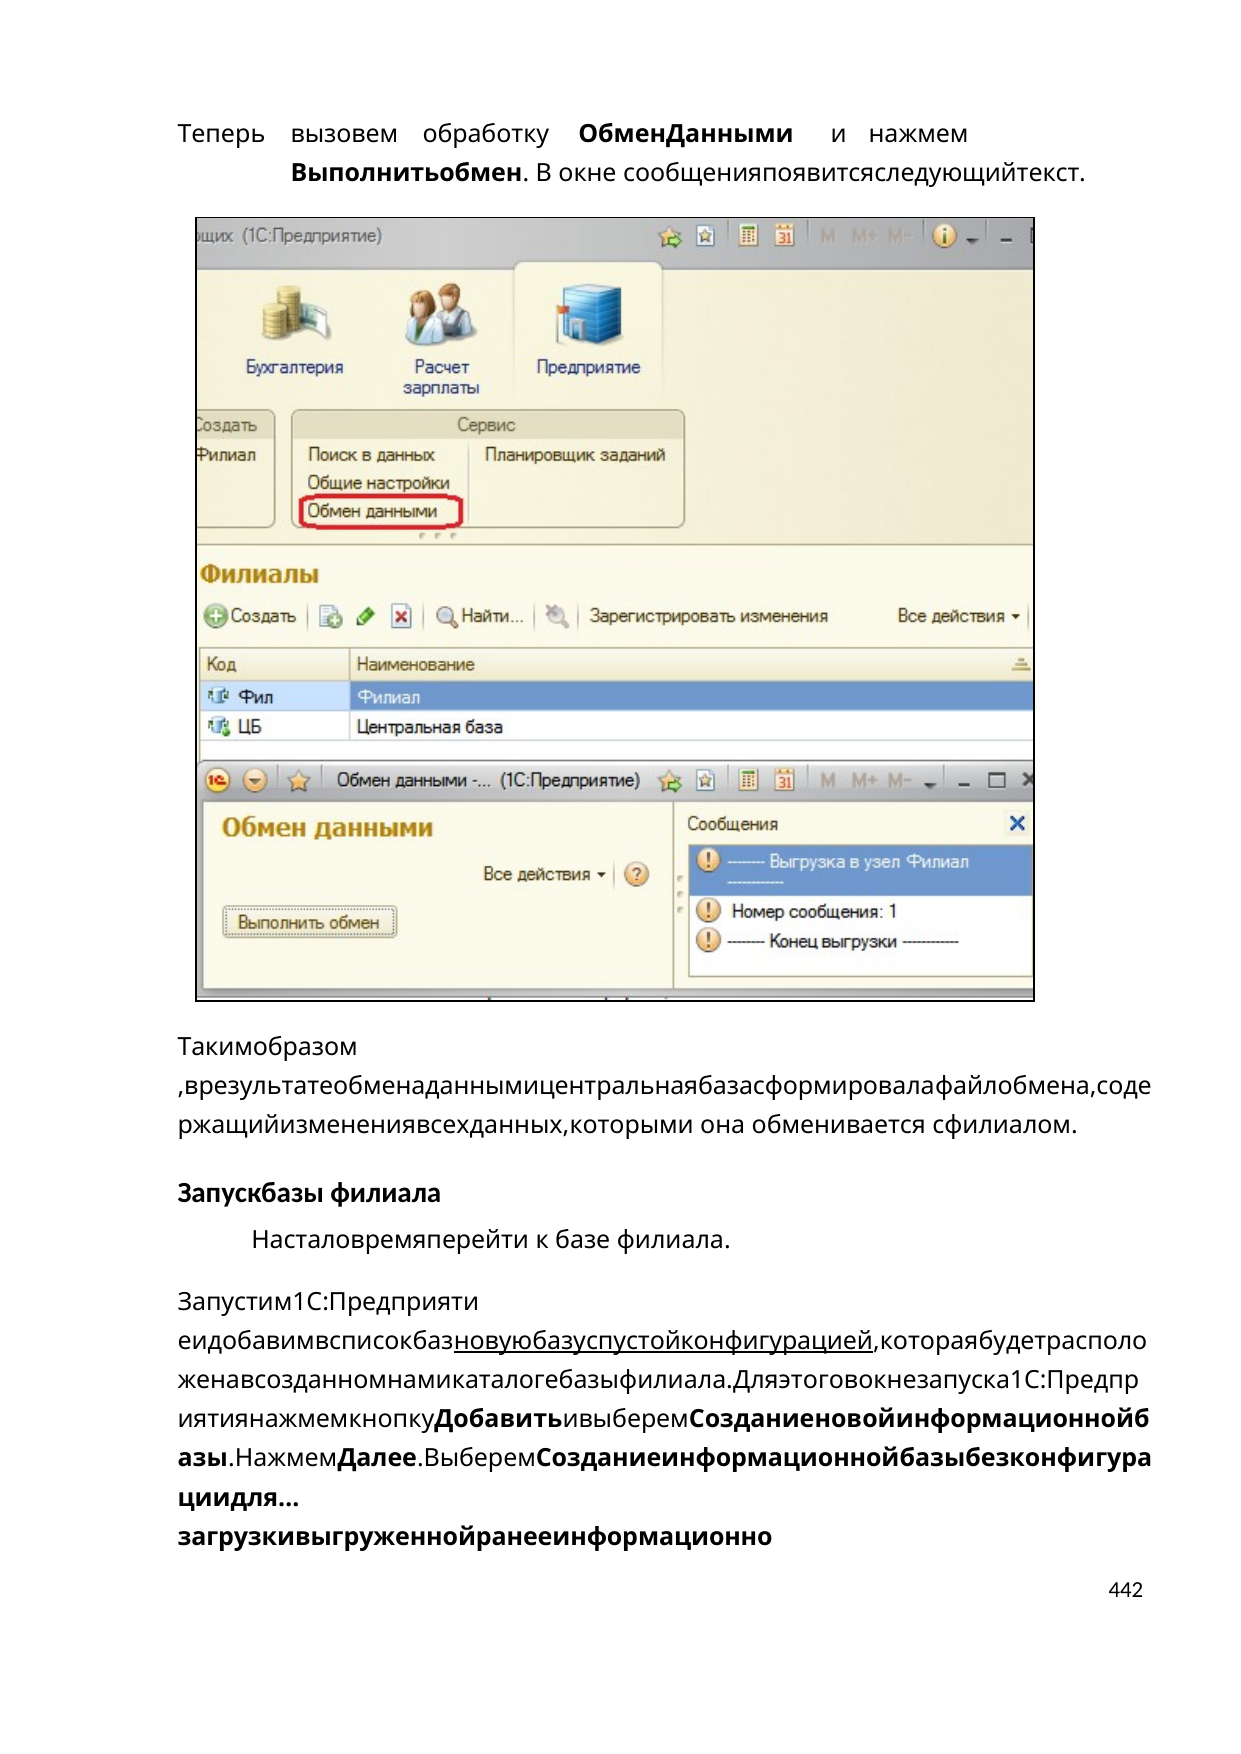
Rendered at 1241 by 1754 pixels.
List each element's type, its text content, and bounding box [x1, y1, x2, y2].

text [177, 1283, 1152, 1552]
text Запускбазы филиала [177, 1174, 1163, 1210]
text Насталовремяперейти к базе филиала. [251, 1221, 1163, 1255]
text Теперь вызовем обработку ОбменДанными и нажмем Выполнитьобмен. В окне сообщенияпоявитсяследующийтекст. [177, 116, 1152, 189]
picture [197, 218, 1033, 1000]
text Такимобразом,врезультатеобменаданнымицентральнаябазасформировалафайлобмена,содержащийизменениявсехданных,которыми она обменивается сфилиалом. [177, 1029, 1152, 1141]
